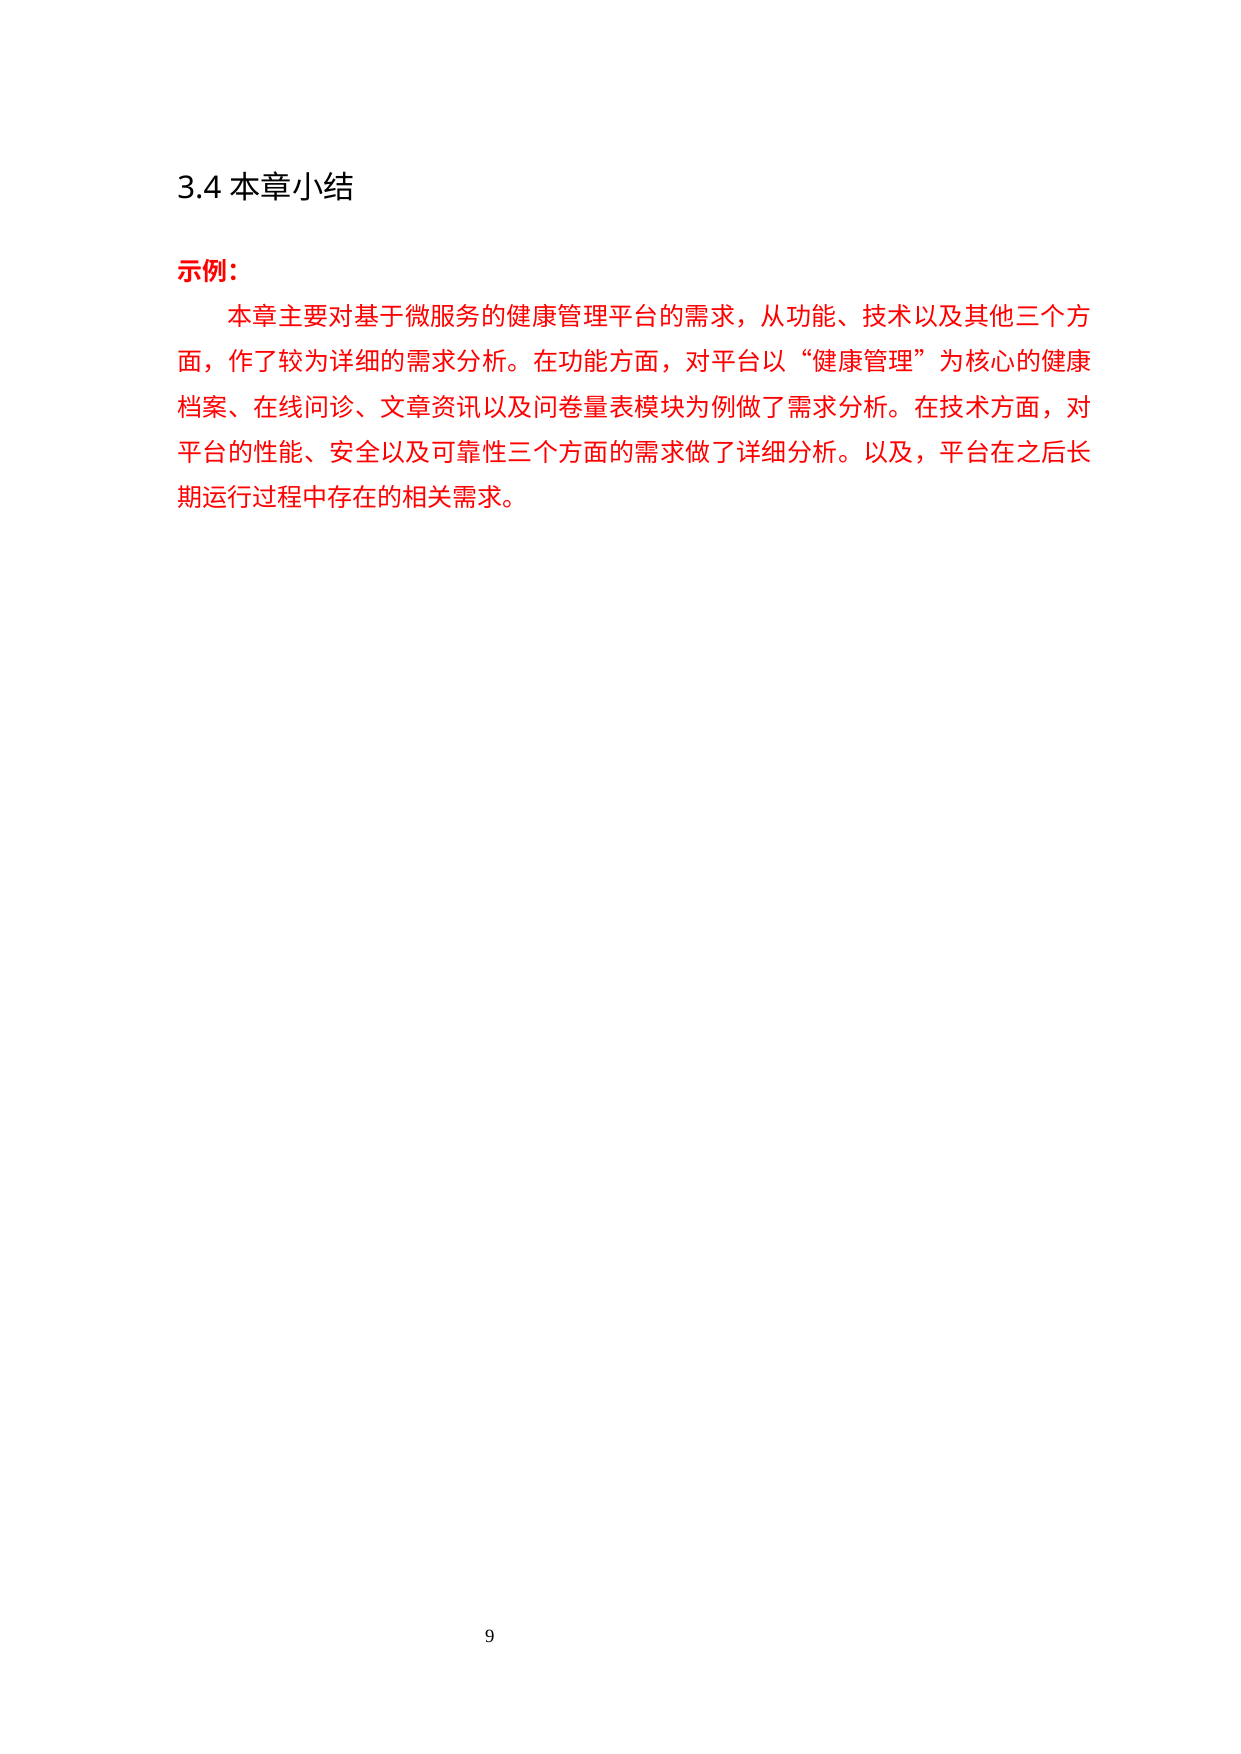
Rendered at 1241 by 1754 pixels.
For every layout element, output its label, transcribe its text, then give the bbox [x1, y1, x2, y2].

text 本章主要对基于微服务的健康管理平台的需求，从功能、技术以及其他三个方面，作了较为详细的需求分析。在功能方面，对平台以“健康管理”为核心的健康档案、在线问诊、文章资讯以及问卷量表模块为例做了需求分析。在技术方面，对平台的性能、安全以及可靠性三个方面的需求做了详细分析。以及，平台在之后长期运行过程中存在的相关需求。 [177, 297, 1093, 514]
text 3.4 本章小结 [177, 162, 1093, 207]
text 示例： [177, 251, 1093, 287]
